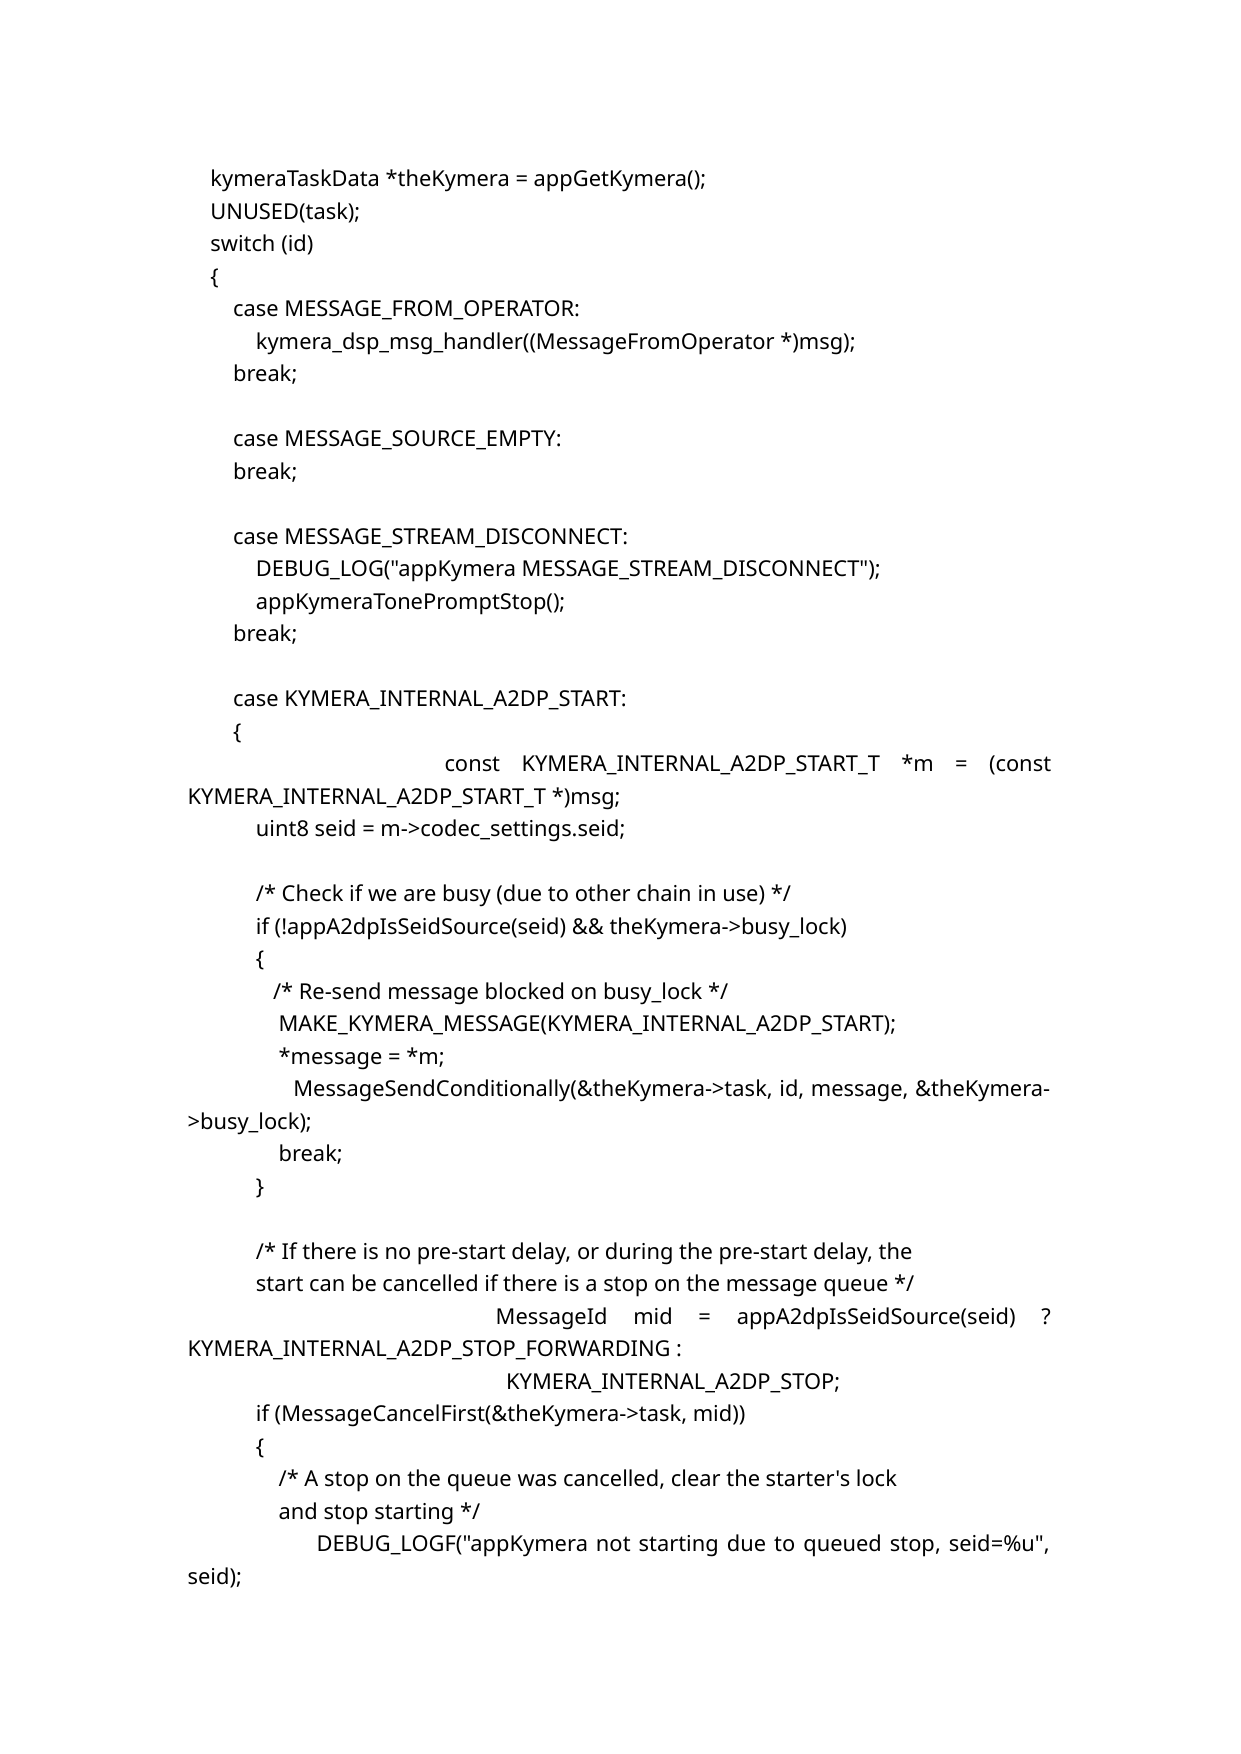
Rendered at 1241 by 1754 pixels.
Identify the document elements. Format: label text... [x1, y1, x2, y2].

text MessageId mid = appA2dpIsSeidSource(seid) ? KYMERA_INTERNAL_A2DP_STOP_FORWARDING : [187, 1299, 1053, 1364]
text UNUSED(task); [187, 194, 1053, 227]
text /* Check if we are busy (due to other chain in use) */ [187, 877, 1053, 909]
text kymera_dsp_msg_handler((MessageFromOperator *)msg); [187, 324, 1053, 357]
text /* If there is no pre-start delay, or during the pre-start delay, the [187, 1234, 1053, 1267]
text break; [187, 357, 1053, 389]
text appKymeraTonePromptStop(); [187, 584, 1053, 617]
text MAKE_KYMERA_MESSAGE(KYMERA_INTERNAL_A2DP_START); [187, 1007, 1053, 1039]
text { [187, 942, 1053, 974]
text and stop starting */ [187, 1494, 1053, 1527]
text { [187, 259, 1053, 292]
text { [187, 1429, 1053, 1462]
text const KYMERA_INTERNAL_A2DP_START_T *m = (const KYMERA_INTERNAL_A2DP_START_T *)msg; [187, 747, 1053, 812]
text KYMERA_INTERNAL_A2DP_STOP; [187, 1364, 1053, 1397]
text break; [187, 617, 1053, 649]
text } [187, 1169, 1053, 1202]
text if (MessageCancelFirst(&theKymera->task, mid)) [187, 1397, 1053, 1429]
text /* A stop on the queue was cancelled, clear the starter's lock [187, 1462, 1053, 1494]
text case MESSAGE_SOURCE_EMPTY: [187, 422, 1053, 454]
text kymeraTaskData *theKymera = appGetKymera(); [187, 162, 1053, 194]
text switch (id) [187, 227, 1053, 259]
text if (!appA2dpIsSeidSource(seid) && theKymera->busy_lock) [187, 909, 1053, 942]
text case KYMERA_INTERNAL_A2DP_START: [187, 682, 1053, 714]
text MessageSendConditionally(&theKymera->task, id, message, &theKymera->busy_lock); [187, 1072, 1053, 1137]
text DEBUG_LOGF("appKymera not starting due to queued stop, seid=%u", seid); [187, 1527, 1053, 1592]
text case MESSAGE_STREAM_DISCONNECT: [187, 519, 1053, 552]
text *message = *m; [187, 1039, 1053, 1072]
text start can be cancelled if there is a stop on the message queue */ [187, 1267, 1053, 1299]
text break; [187, 1137, 1053, 1169]
text DEBUG_LOG("appKymera MESSAGE_STREAM_DISCONNECT"); [187, 552, 1053, 584]
text break; [187, 454, 1053, 487]
text { [187, 714, 1053, 747]
text uint8 seid = m->codec_settings.seid; [187, 812, 1053, 844]
text case MESSAGE_FROM_OPERATOR: [187, 292, 1053, 324]
text /* Re-send message blocked on busy_lock */ [187, 974, 1053, 1007]
